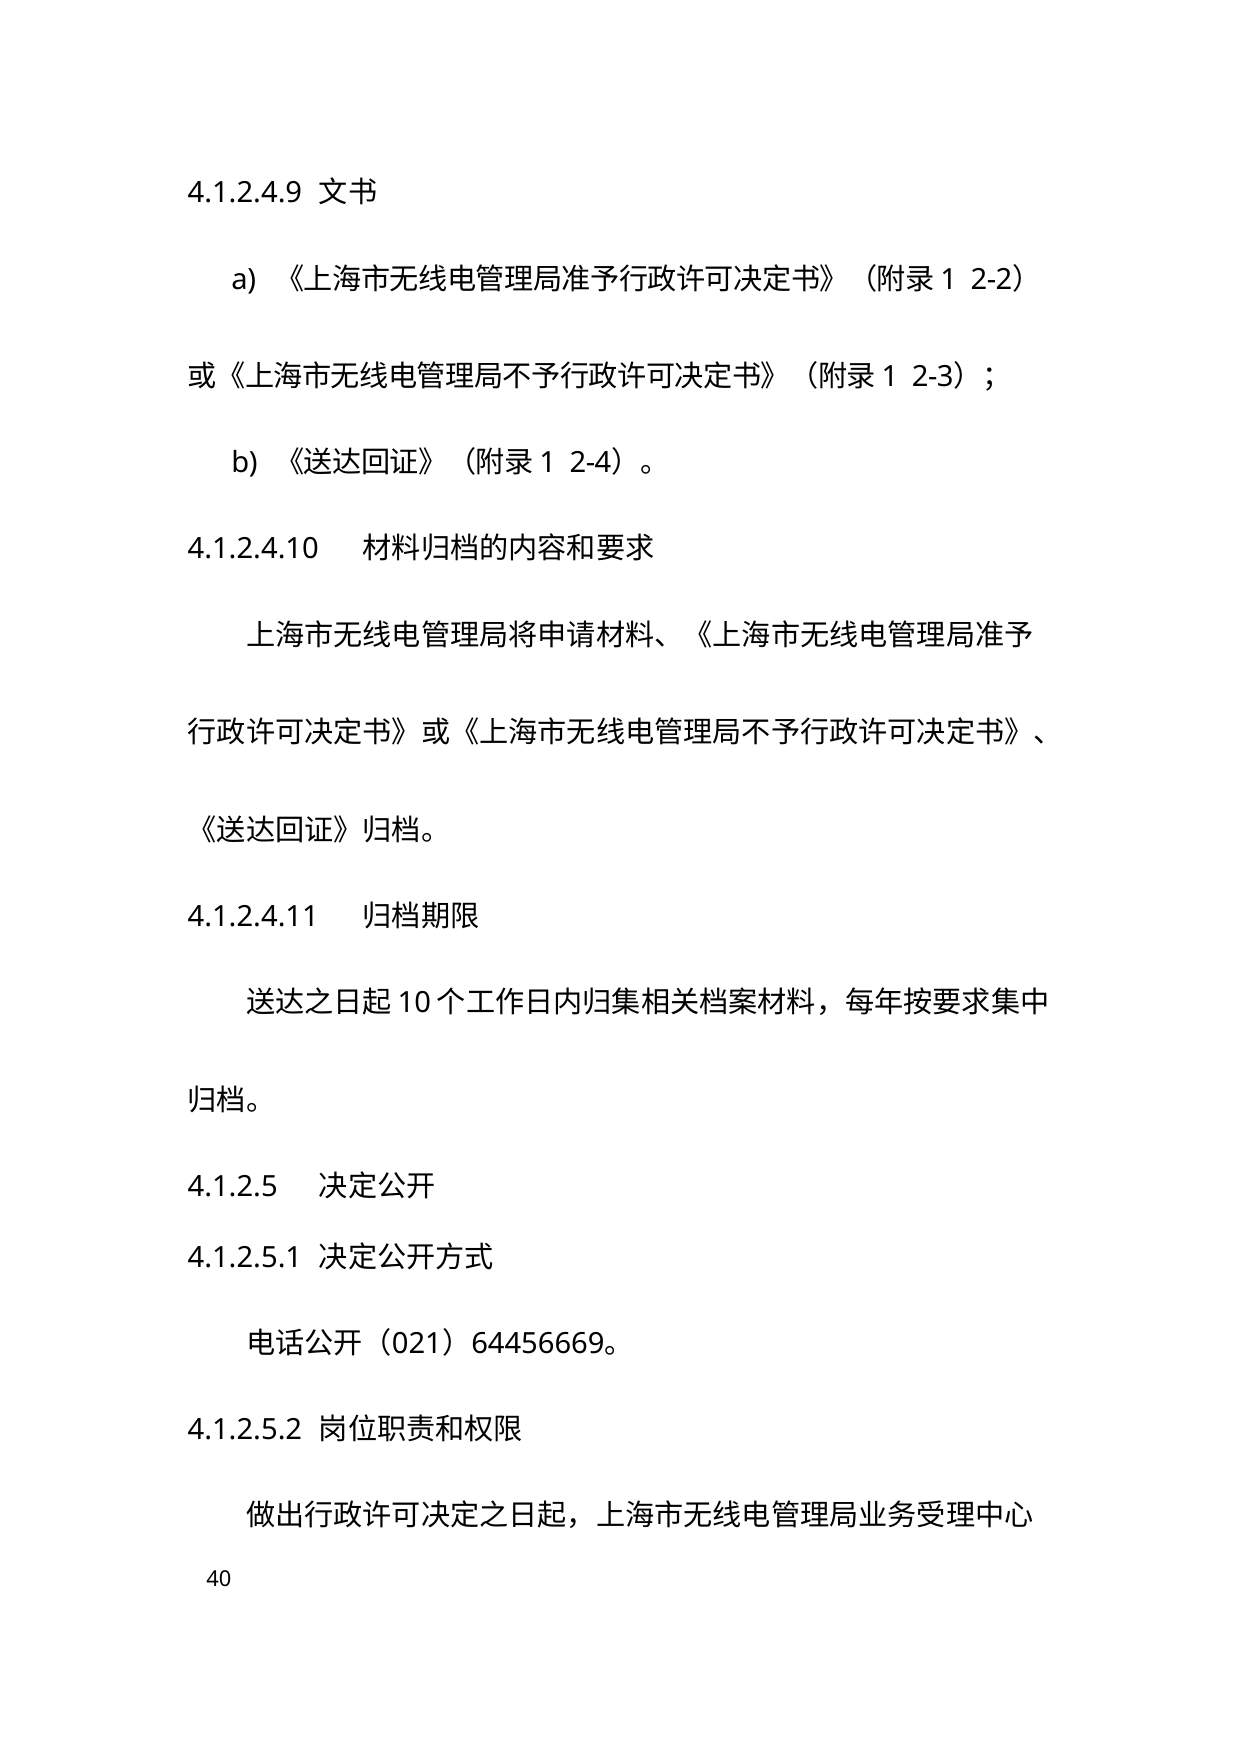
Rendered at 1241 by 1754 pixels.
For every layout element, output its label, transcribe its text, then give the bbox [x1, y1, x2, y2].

list 材料归档的内容和要求 [187, 514, 1053, 579]
text 上海市无线电管理局将申请材料、《上海市无线电管理局准予行政许可决定书》或《上海市无线电管理局不予行政许可决定书》、《送达回证》归档。 [187, 600, 1053, 860]
list 《送达回证》（附录1 2-4）。 [187, 428, 1053, 493]
list 决定公开方式 [187, 1222, 1053, 1287]
text 送达之日起10个工作日内归集相关档案材料，每年按要求集中归档。 [187, 967, 1053, 1130]
list 岗位职责和权限 [187, 1394, 1053, 1459]
list 归档期限 [187, 881, 1053, 946]
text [187, 1481, 1053, 1546]
list 决定公开 [187, 1151, 1053, 1216]
text 电话公开（021）64456669。 [187, 1308, 1053, 1373]
list 文书 [187, 158, 1053, 223]
list 《上海市无线电管理局准予行政许可决定书》（附录1 2-2）或《上海市无线电管理局不予行政许可决定书》（附录1 2-3）； [187, 244, 1053, 406]
